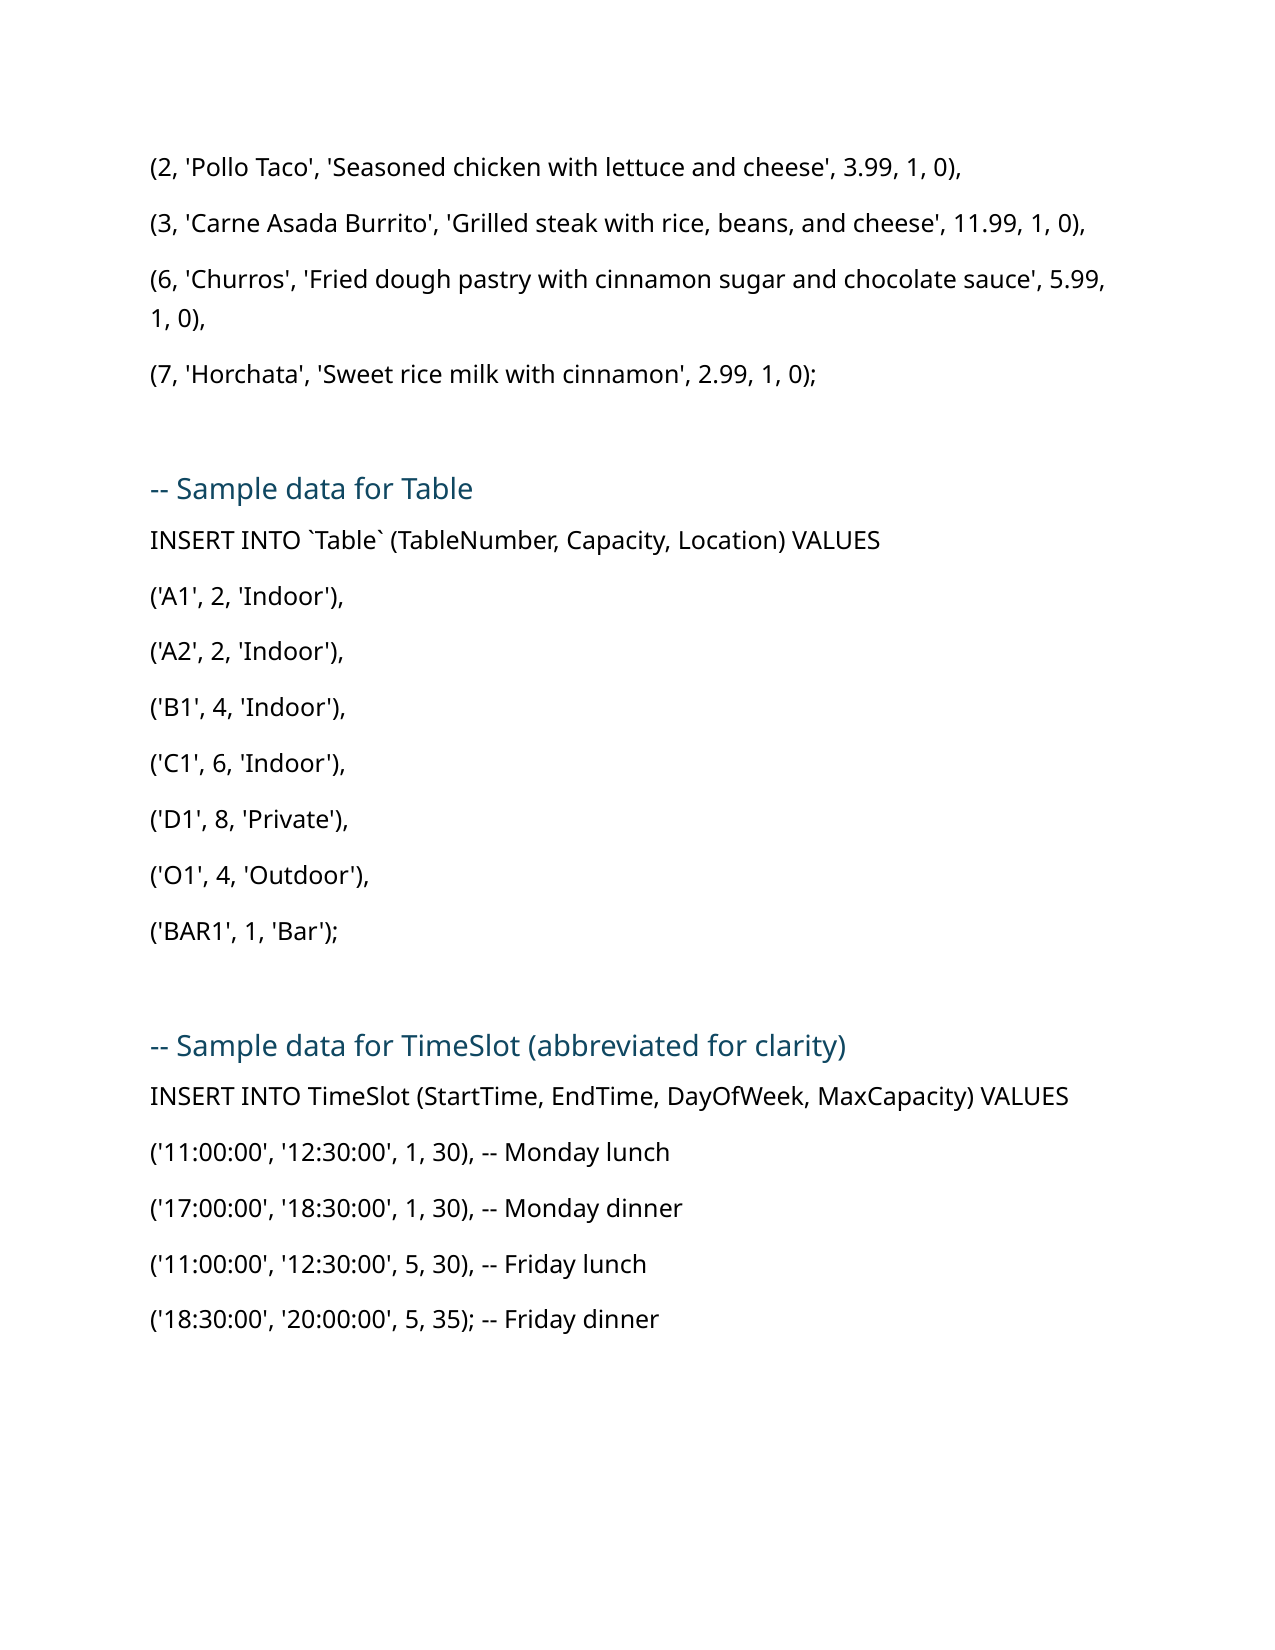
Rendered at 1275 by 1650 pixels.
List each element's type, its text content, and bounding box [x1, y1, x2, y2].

text INSERT INTO TimeSlot (StartTime, EndTime, DayOfWeek, MaxCapacity) VALUES [150, 1079, 1125, 1113]
text ('A1', 2, 'Indoor'), [150, 578, 1125, 612]
text ('11:00:00', '12:30:00', 1, 30), -- Monday lunch [150, 1134, 1125, 1169]
text ('17:00:00', '18:30:00', 1, 30), -- Monday dinner [150, 1190, 1125, 1224]
text (7, 'Horchata', 'Sweet rice milk with cinnamon', 2.99, 1, 0); [150, 357, 1125, 391]
text (6, 'Churros', 'Fried dough pastry with cinnamon sugar and chocolate sauce', 5.99, 1, 0), [150, 262, 1125, 335]
subtitle -- Sample data for TimeSlot (abbreviated for clarity) [150, 1025, 1125, 1064]
text ('11:00:00', '12:30:00', 5, 30), -- Friday lunch [150, 1246, 1125, 1280]
text ('B1', 4, 'Indoor'), [150, 690, 1125, 724]
text INSERT INTO `Table` (TableNumber, Capacity, Location) VALUES [150, 522, 1125, 556]
text ('D1', 8, 'Private'), [150, 801, 1125, 836]
text ('C1', 6, 'Indoor'), [150, 746, 1125, 780]
text ('BAR1', 1, 'Bar'); [150, 913, 1125, 947]
text (2, 'Pollo Taco', 'Seasoned chicken with lettuce and cheese', 3.99, 1, 0), [150, 150, 1125, 184]
text ('18:30:00', '20:00:00', 5, 35); -- Friday dinner [150, 1302, 1125, 1336]
text (3, 'Carne Asada Burrito', 'Grilled steak with rice, beans, and cheese', 11.99, 1, 0), [150, 206, 1125, 240]
subtitle -- Sample data for Table [150, 468, 1125, 508]
text ('O1', 4, 'Outdoor'), [150, 857, 1125, 891]
text ('A2', 2, 'Indoor'), [150, 634, 1125, 668]
